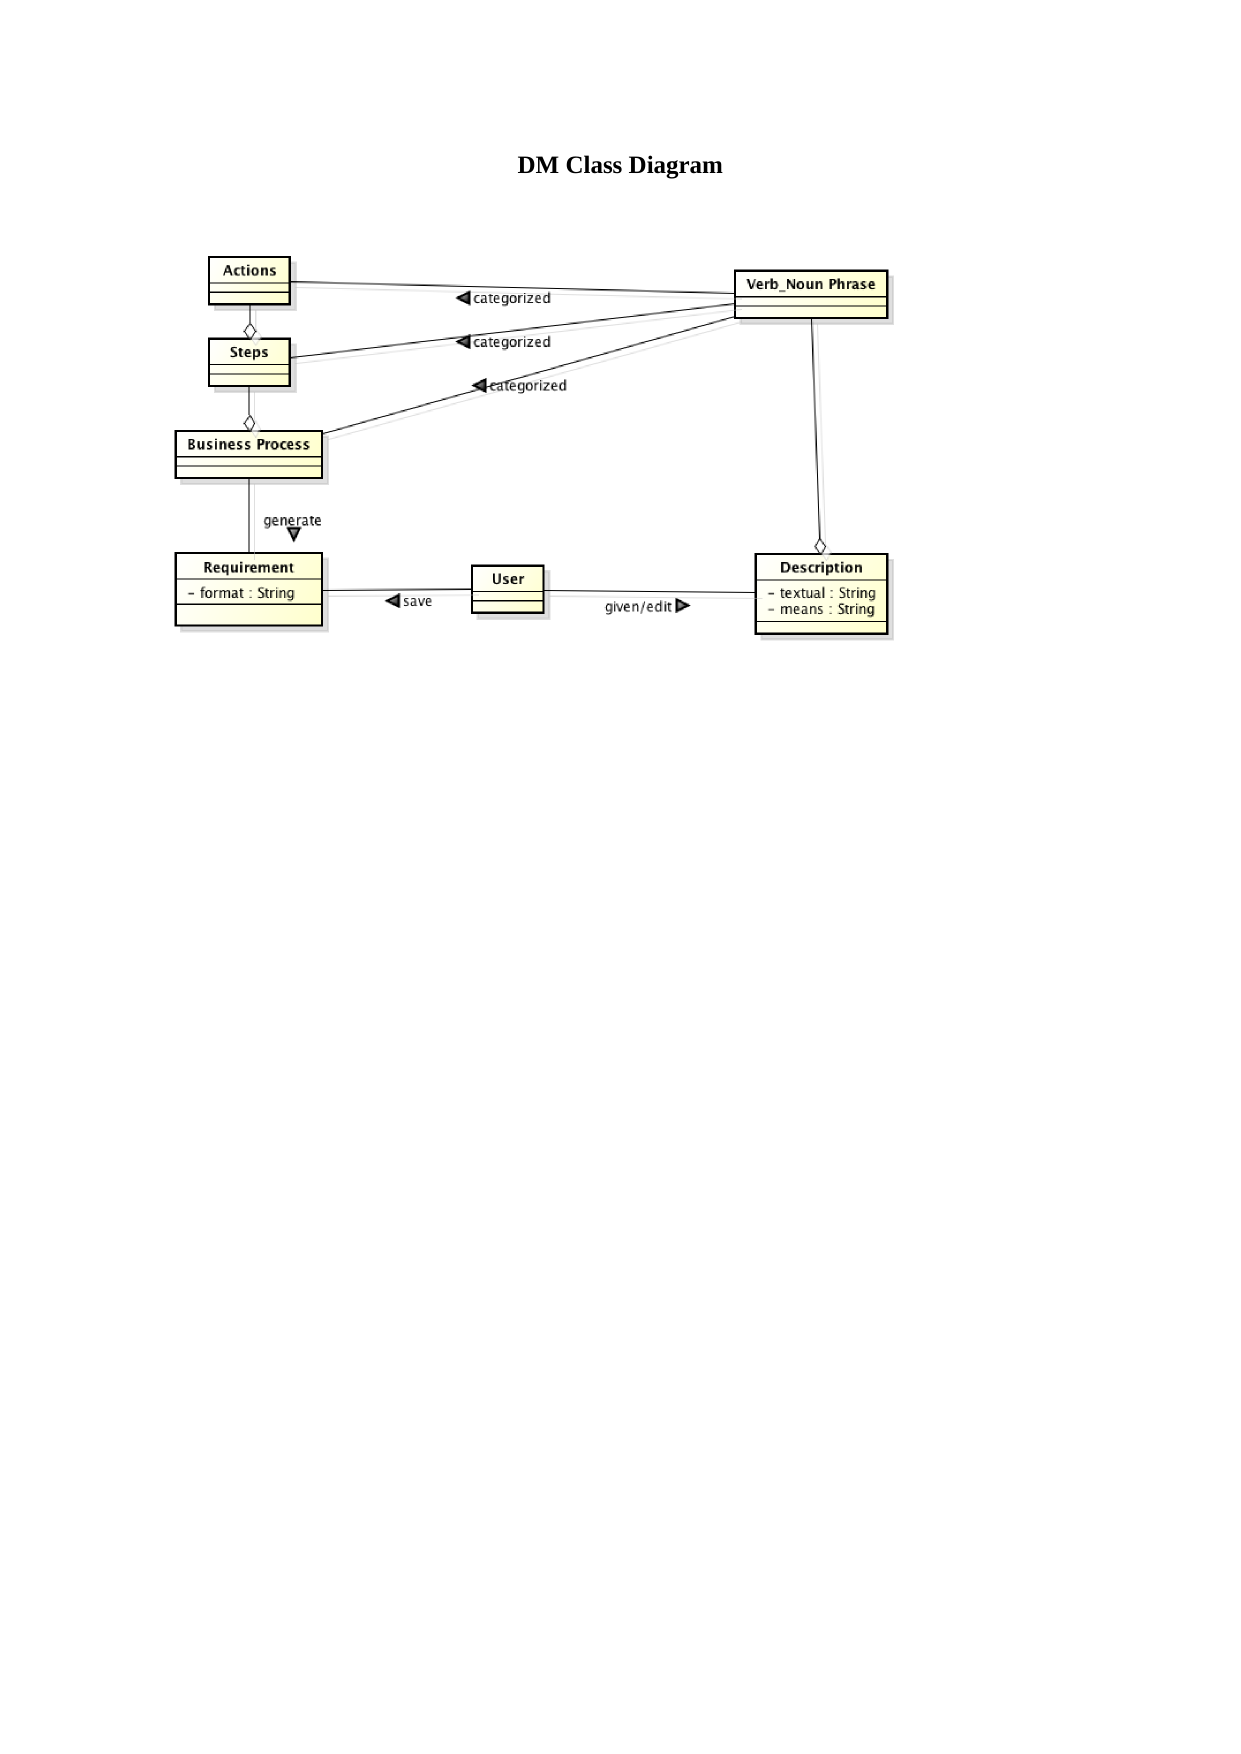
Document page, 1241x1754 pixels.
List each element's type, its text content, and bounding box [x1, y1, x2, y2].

picture [150, 213, 1091, 707]
text DM Class Diagram [150, 150, 1090, 179]
